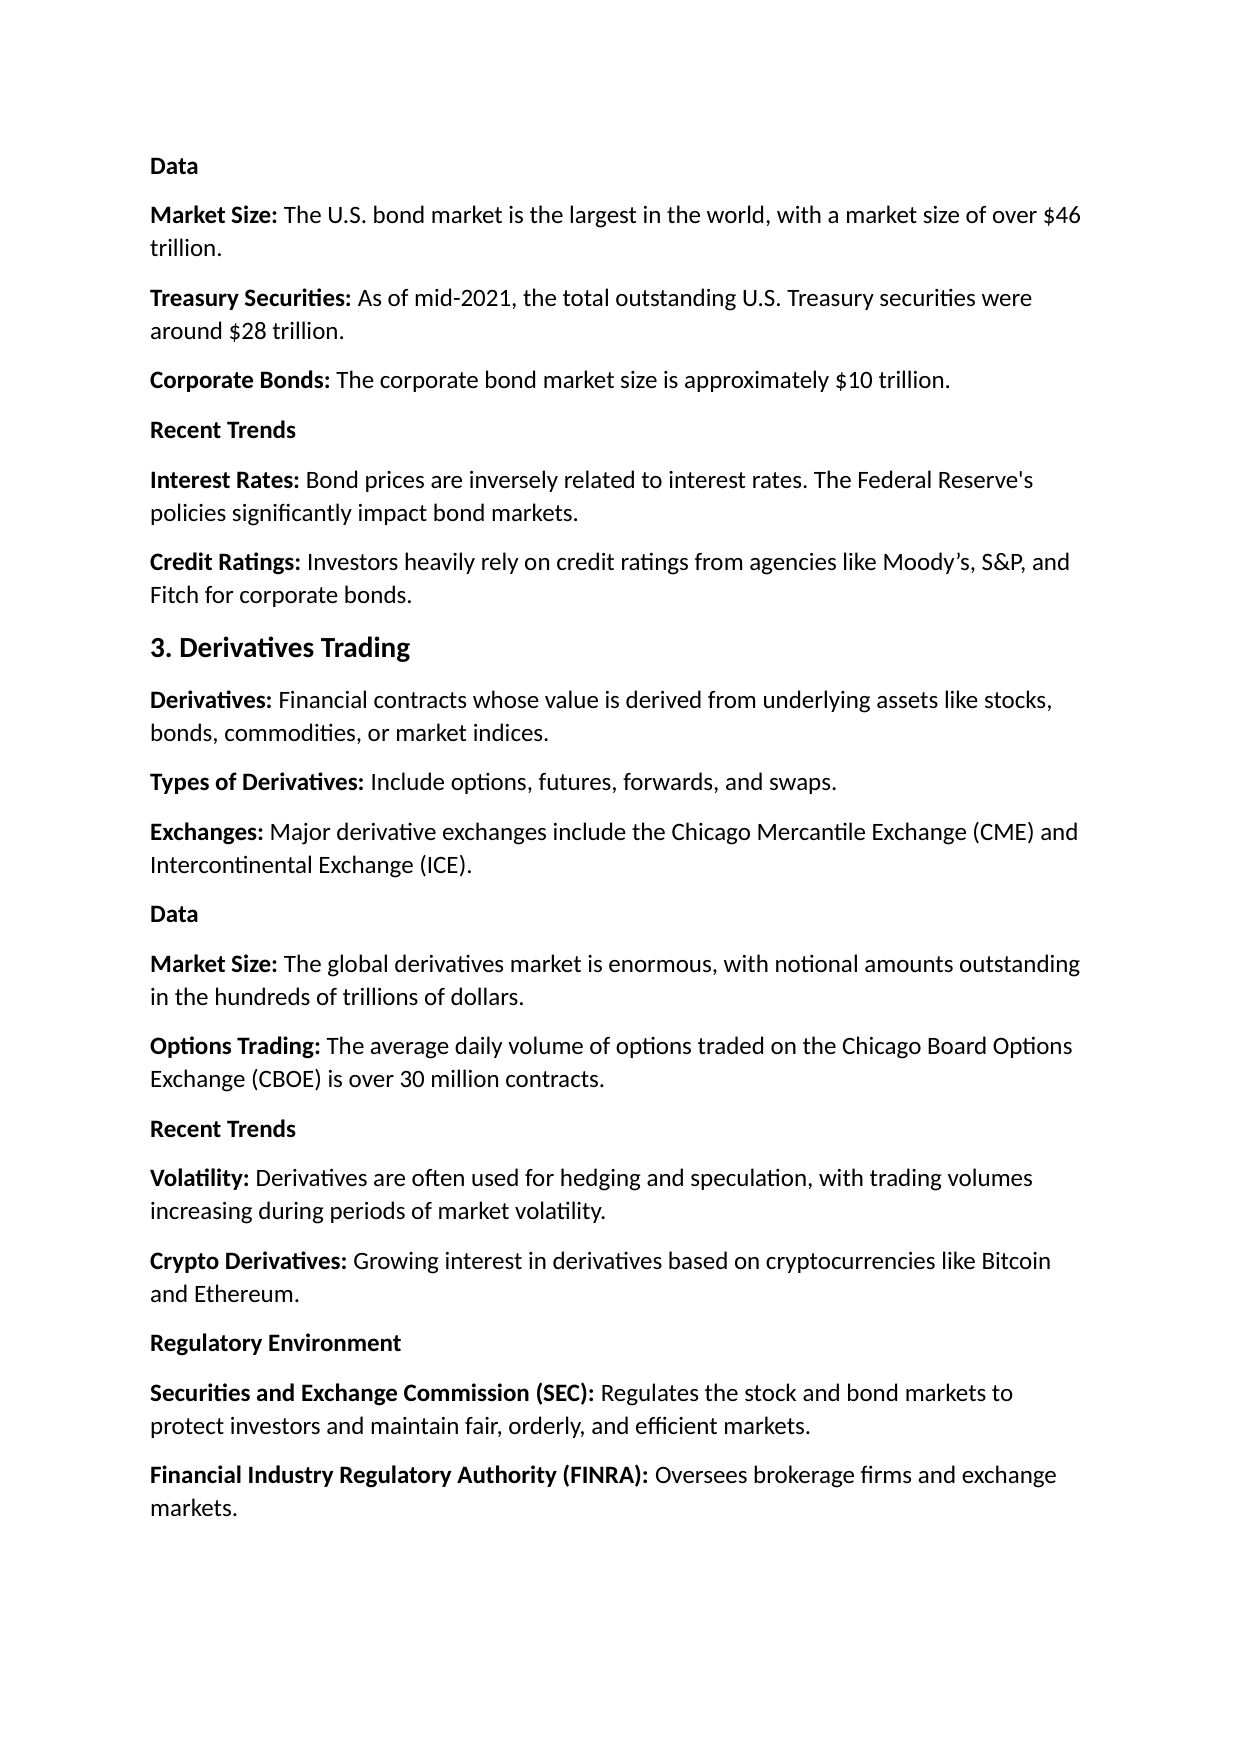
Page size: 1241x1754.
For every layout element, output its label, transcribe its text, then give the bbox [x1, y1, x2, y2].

text Types of Derivatives: Include options, futures, forwards, and swaps. [150, 766, 1090, 797]
text Recent Trends [150, 414, 1090, 445]
text Exchanges: Major derivative exchanges include the Chicago Mercantile Exchange (CME) and Intercontinental Exchange (ICE). [150, 816, 1090, 879]
text Options Trading: The average daily volume of options traded on the Chicago Board Options Exchange (CBOE) is over 30 million contracts. [150, 1031, 1090, 1094]
text Corporate Bonds: The corporate bond market size is approximately $10 trillion. [150, 364, 1090, 395]
text Credit Ratings: Investors heavily rely on credit ratings from agencies like Moody’s, S&P, and Fitch for corporate bonds. [150, 546, 1090, 610]
text Financial Industry Regulatory Authority (FINRA): Oversees brokerage firms and exchange markets. [150, 1460, 1090, 1523]
text Recent Trends [150, 1113, 1090, 1143]
text Interest Rates: Bond prices are inversely related to interest rates. The Federal Reserve's policies significantly impact bond markets. [150, 464, 1090, 527]
text Regulatory Environment [150, 1328, 1090, 1358]
text Data [150, 150, 1090, 181]
text Market Size: The global derivatives market is enormous, with notional amounts outstanding in the hundreds of trillions of dollars. [150, 948, 1090, 1011]
text Securities and Exchange Commission (SEC): Regulates the stock and bond markets to protect investors and maintain fair, orderly, and efficient markets. [150, 1377, 1090, 1441]
text Crypto Derivatives: Growing interest in derivatives based on cryptocurrencies like Bitcoin and Ethereum. [150, 1245, 1090, 1308]
text Derivatives: Financial contracts whose value is derived from underlying assets like stocks, bonds, commodities, or market indices. [150, 684, 1090, 747]
text Volatility: Derivatives are often used for hedging and speculation, with trading volumes increasing during periods of market volatility. [150, 1163, 1090, 1226]
text 3. Derivatives Trading [150, 629, 1090, 664]
text Market Size: The U.S. bond market is the largest in the world, with a market size of over $46 trillion. [150, 199, 1090, 263]
text Data [150, 898, 1090, 929]
text Treasury Securities: As of mid-2021, the total outstanding U.S. Treasury securities were around $28 trillion. [150, 282, 1090, 346]
